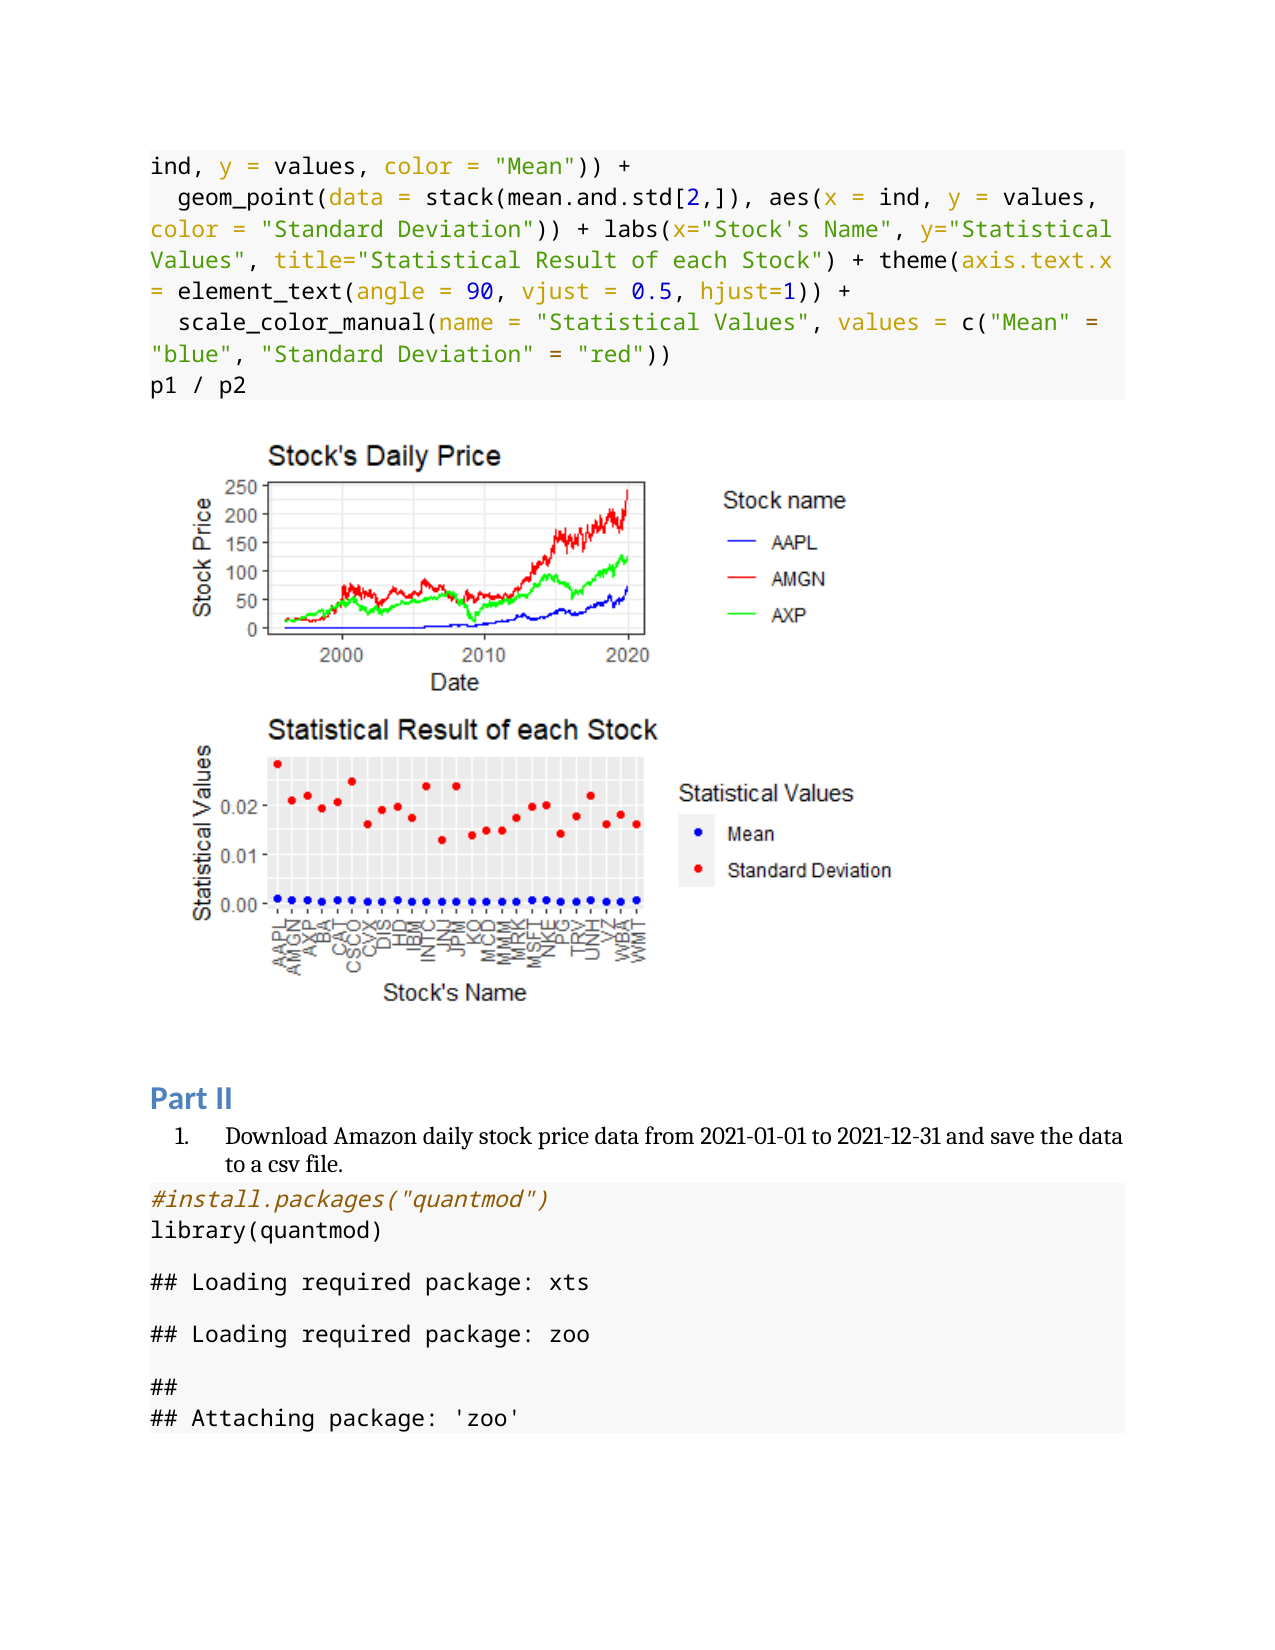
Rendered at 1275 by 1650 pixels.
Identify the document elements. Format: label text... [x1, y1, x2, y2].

picture [168, 420, 927, 1028]
text ## Loading required package: zoo [150, 1318, 1125, 1349]
text #install.packages("quantmod") library(quantmod) [384, 1183, 1125, 1245]
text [150, 150, 1125, 400]
list Download Amazon daily stock price data from 2021-01-01 to 2021-12-31 and save the data to a csv file. [175, 1122, 1125, 1179]
text ## Loading required package: xts [150, 1266, 1125, 1297]
subtitle Part II [150, 1077, 1125, 1118]
text ## ## Attaching package: 'zoo' [150, 1370, 1125, 1433]
